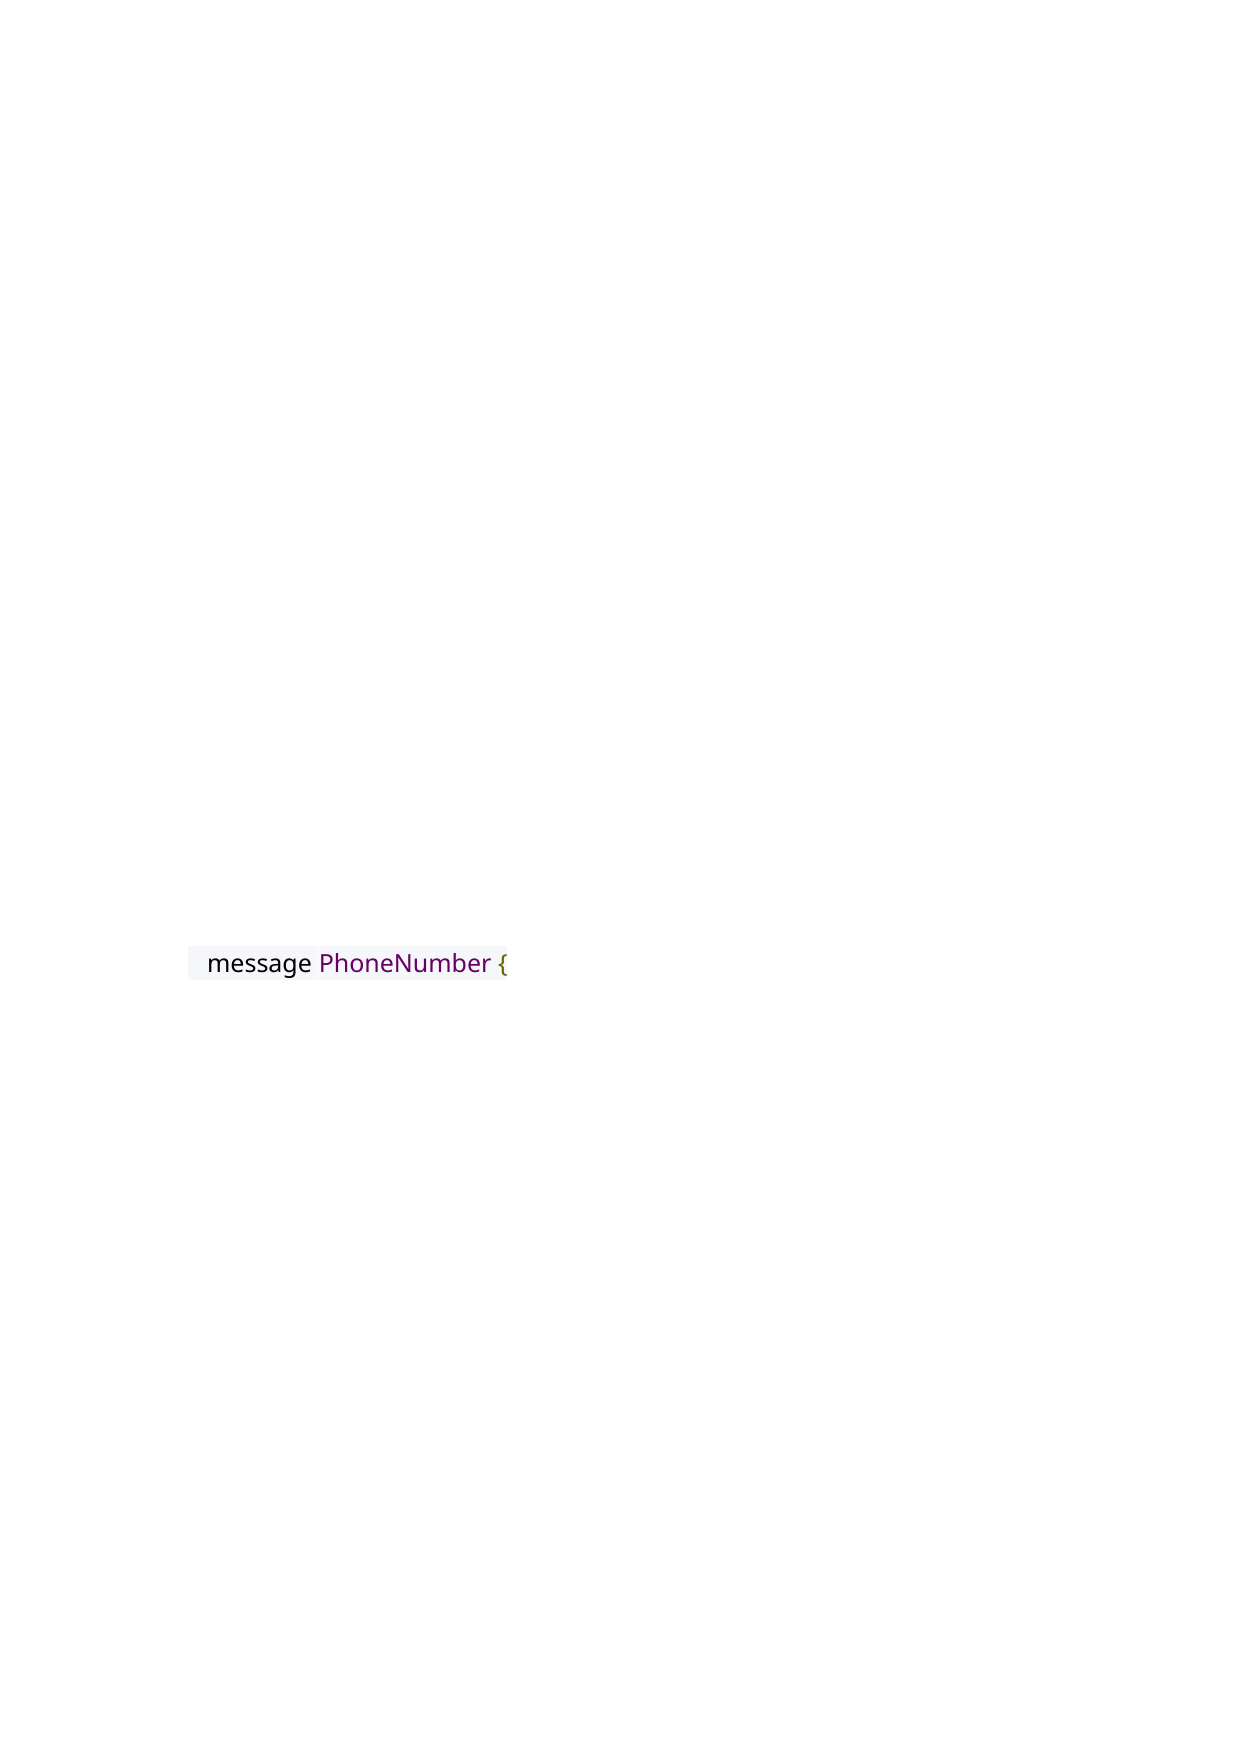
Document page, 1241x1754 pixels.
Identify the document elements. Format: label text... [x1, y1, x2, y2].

text message PhoneNumber { [187, 931, 1053, 996]
